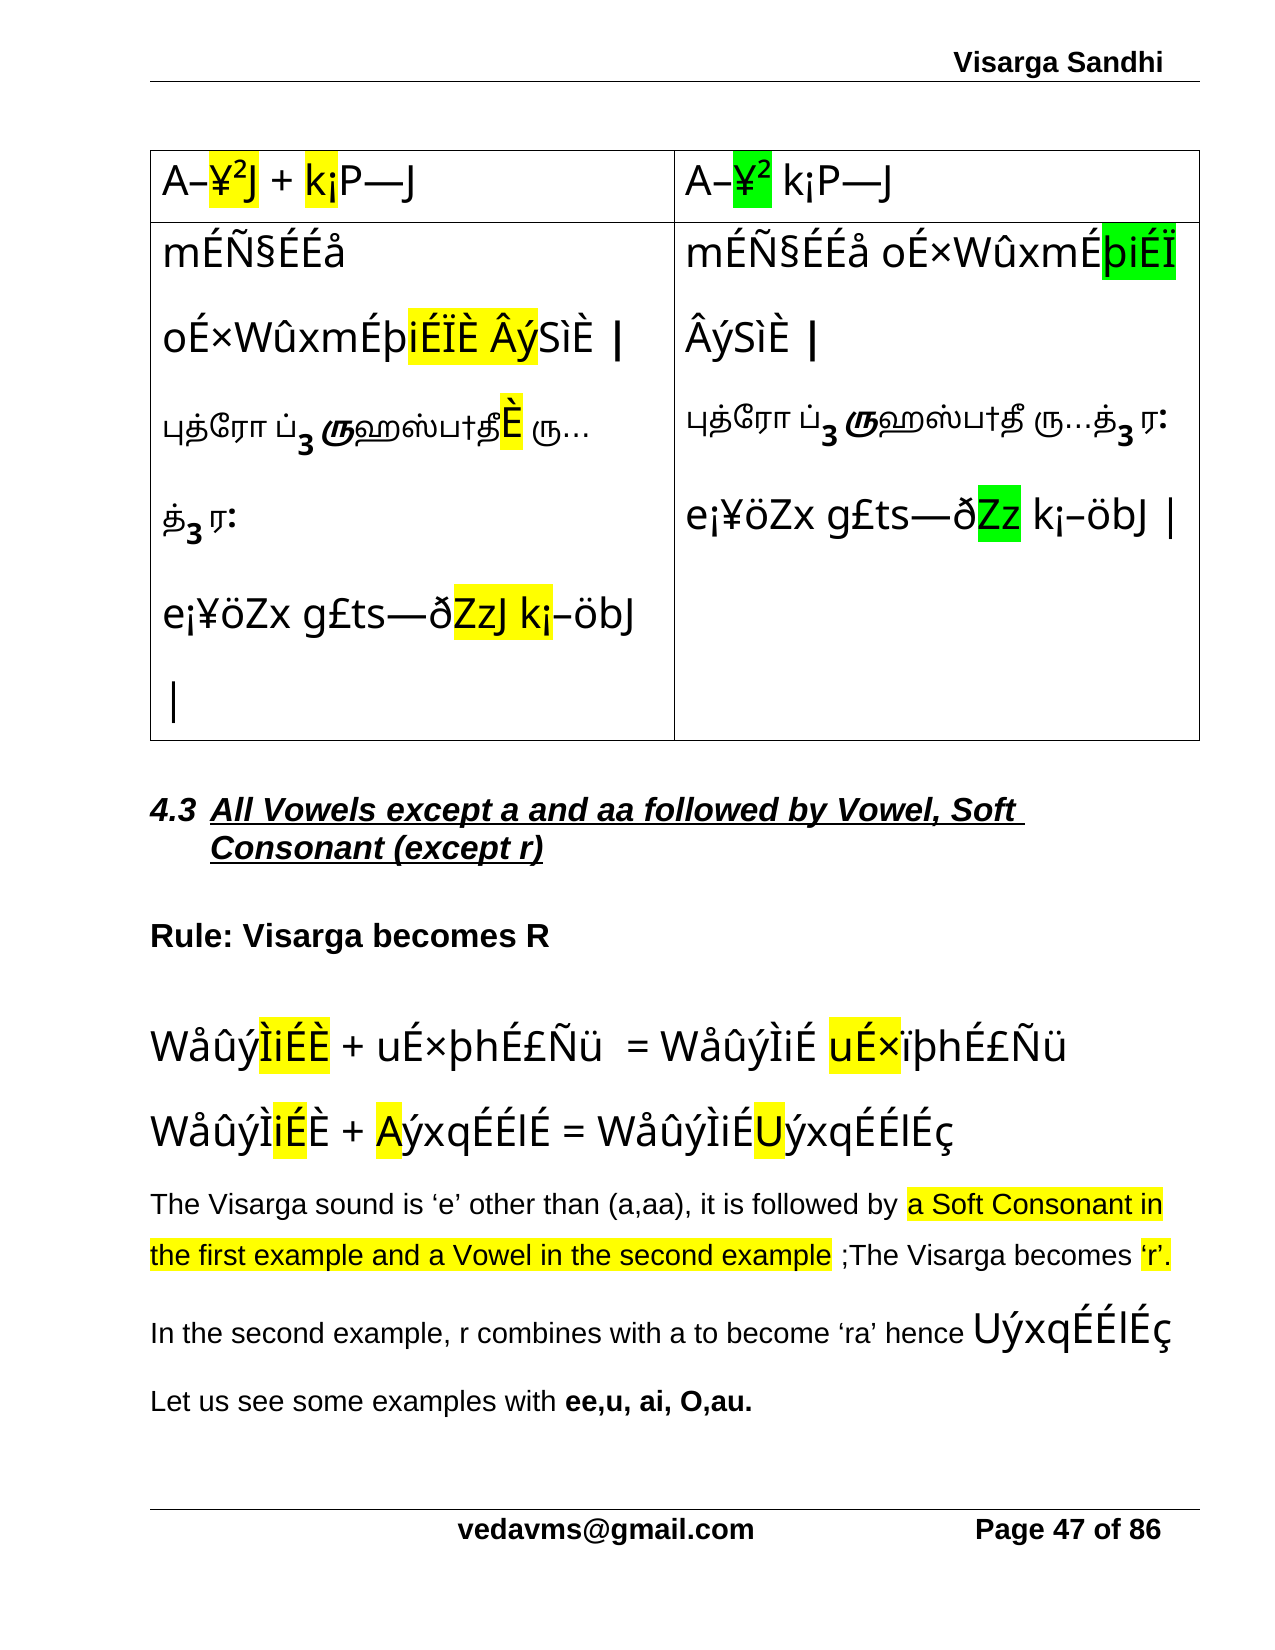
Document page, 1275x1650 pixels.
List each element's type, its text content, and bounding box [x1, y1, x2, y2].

text WåûýÌiÉÈ + AýxqÉÉlÉ = WåûýÌiÉUýxqÉÉlÉç [150, 1102, 273, 1159]
text Rule: Visarga becomes R [150, 916, 1200, 955]
text WåûýÌiÉÈ + uÉ×þhÉ£Ñü = WåûýÌiÉ uÉ×ïþhÉ£Ñü [901, 1017, 1200, 1074]
text WåûýÌiÉÈ + AýxqÉÉlÉ = WåûýÌiÉUýxqÉÉlÉç [402, 1102, 754, 1159]
text The Visarga sound is ‘e’ other than (a,aa), it is followed by a Soft Consonant in the first example and a Vowel in the second example ;The Visarga becomes ‘r’. In the second example, r combines with a to become ‘ra’ hence UýxqÉÉlÉç [150, 1187, 1200, 1356]
text WåûýÌiÉÈ + uÉ×þhÉ£Ñü = WåûýÌiÉ uÉ×ïþhÉ£Ñü [330, 1017, 829, 1074]
text WåûýÌiÉÈ + uÉ×þhÉ£Ñü = WåûýÌiÉ uÉ×ïþhÉ£Ñü [150, 1017, 259, 1074]
table_cell mÉÑ§ÉÉå oÉ×WûxmÉþiÉÏ ÂýSìÈ | புத்ரோ ப்3ருஹஸ்ப†தீ ரு…த்3ர: e¡¥öZx g£ts—ðZz k¡–öbJ | [675, 223, 1199, 739]
text WåûýÌiÉÈ + AýxqÉÉlÉ = WåûýÌiÉUýxqÉÉlÉç [307, 1102, 376, 1159]
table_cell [675, 151, 1199, 222]
subtitle All Vowels except a and aa followed by Vowel, Soft Consonant (except r) [150, 790, 1200, 867]
text WåûýÌiÉÈ + AýxqÉÉlÉ = WåûýÌiÉUýxqÉÉlÉç [785, 1102, 1200, 1159]
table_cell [151, 151, 674, 222]
text Let us see some examples with ee,u, ai, O,au. [150, 1384, 1200, 1418]
table_cell mÉÑ§ÉÉå oÉ×WûxmÉþiÉÏÈ ÂýSìÈ | புத்ரோ ப்3ருஹஸ்ப†தீÈ ரு…த்3ர: e¡¥öZx g£ts—ðZzJ k¡–öbJ | [151, 223, 674, 739]
